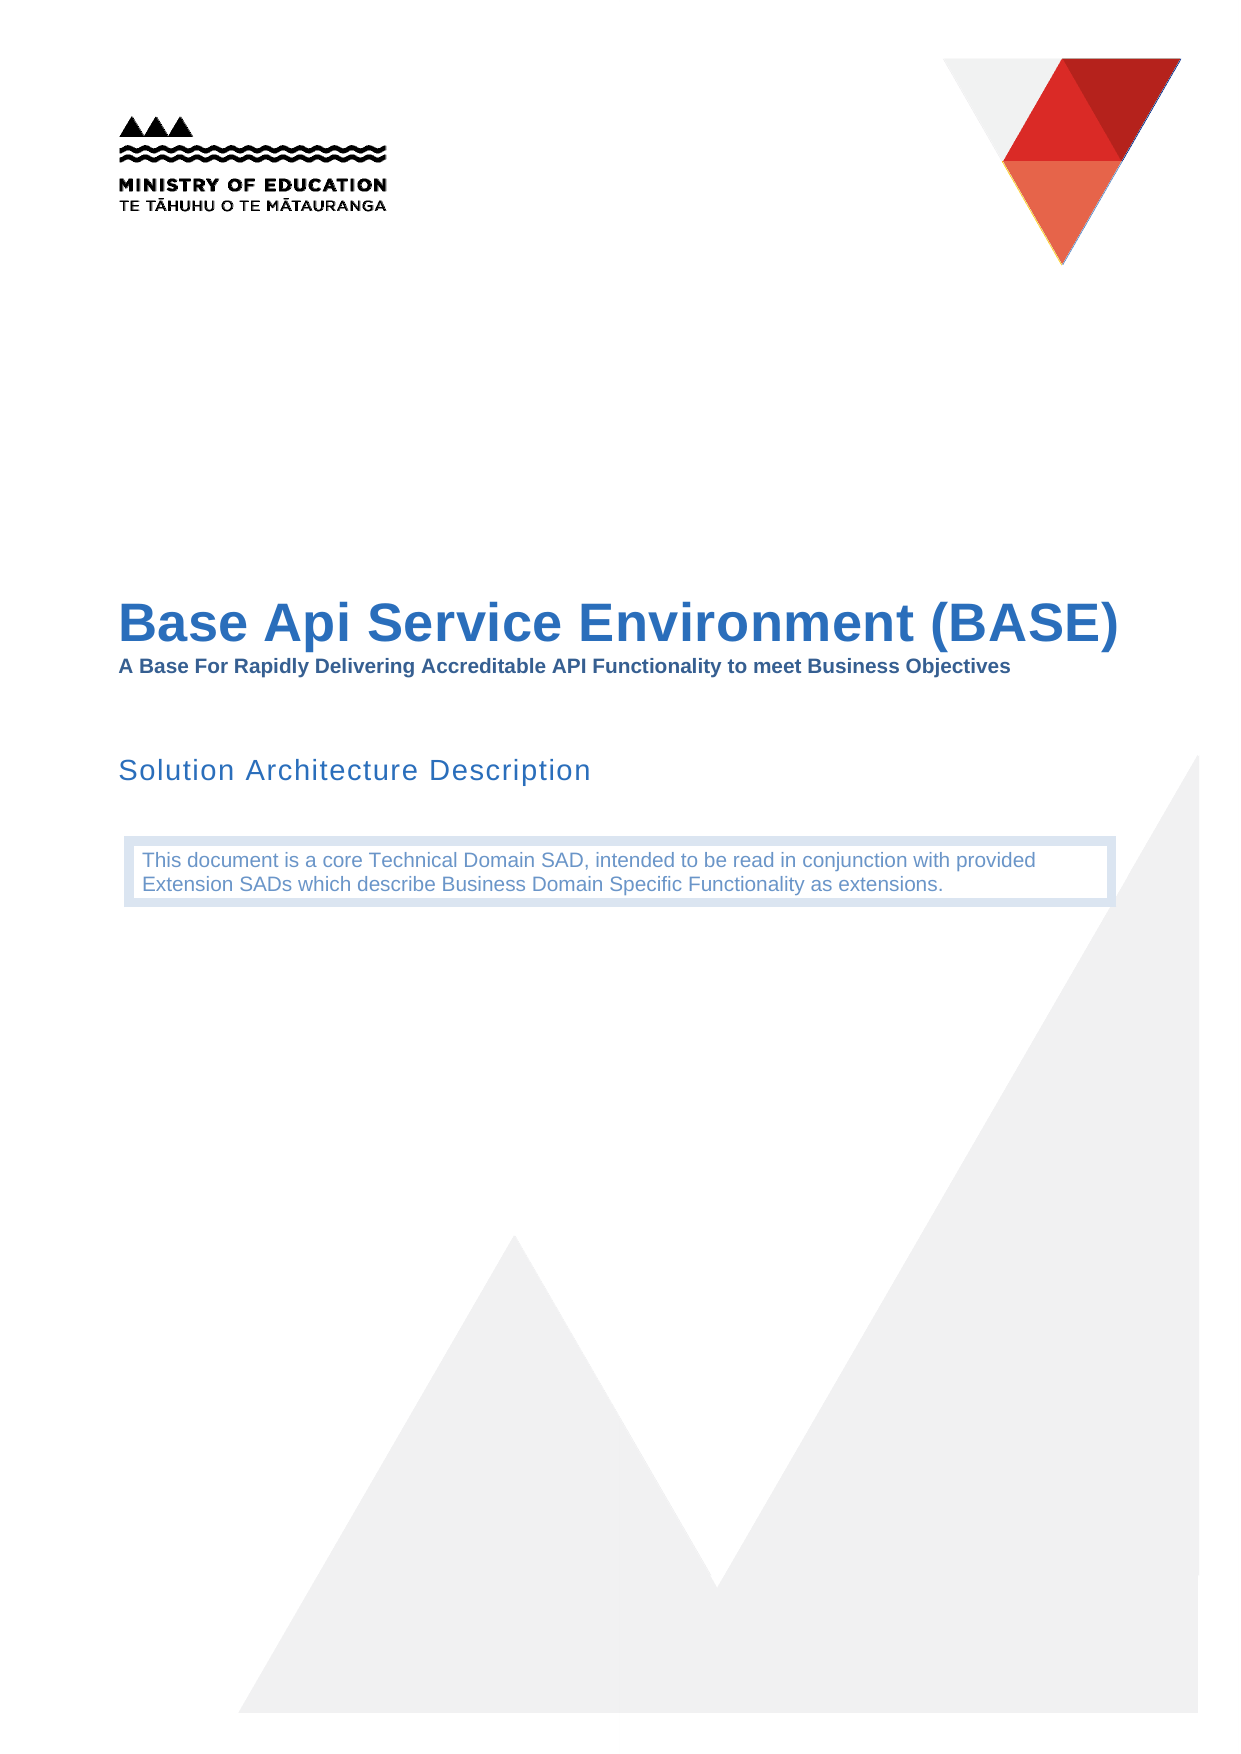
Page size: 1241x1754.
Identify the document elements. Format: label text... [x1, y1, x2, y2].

text This document is a core Technical Domain SAD, intended to be read in conjunction with provided Extension SADs which describe Business Domain Specific Functionality as extensions. [134, 846, 1107, 898]
title Base Api Service Environment (BASE) [118, 591, 1122, 653]
subtitle Solution Architecture Description [118, 753, 1122, 786]
picture [0, 0, 1241, 1754]
text A Base For Rapidly Delivering Accreditable API Functionality to meet Business Objectives [118, 653, 1122, 678]
